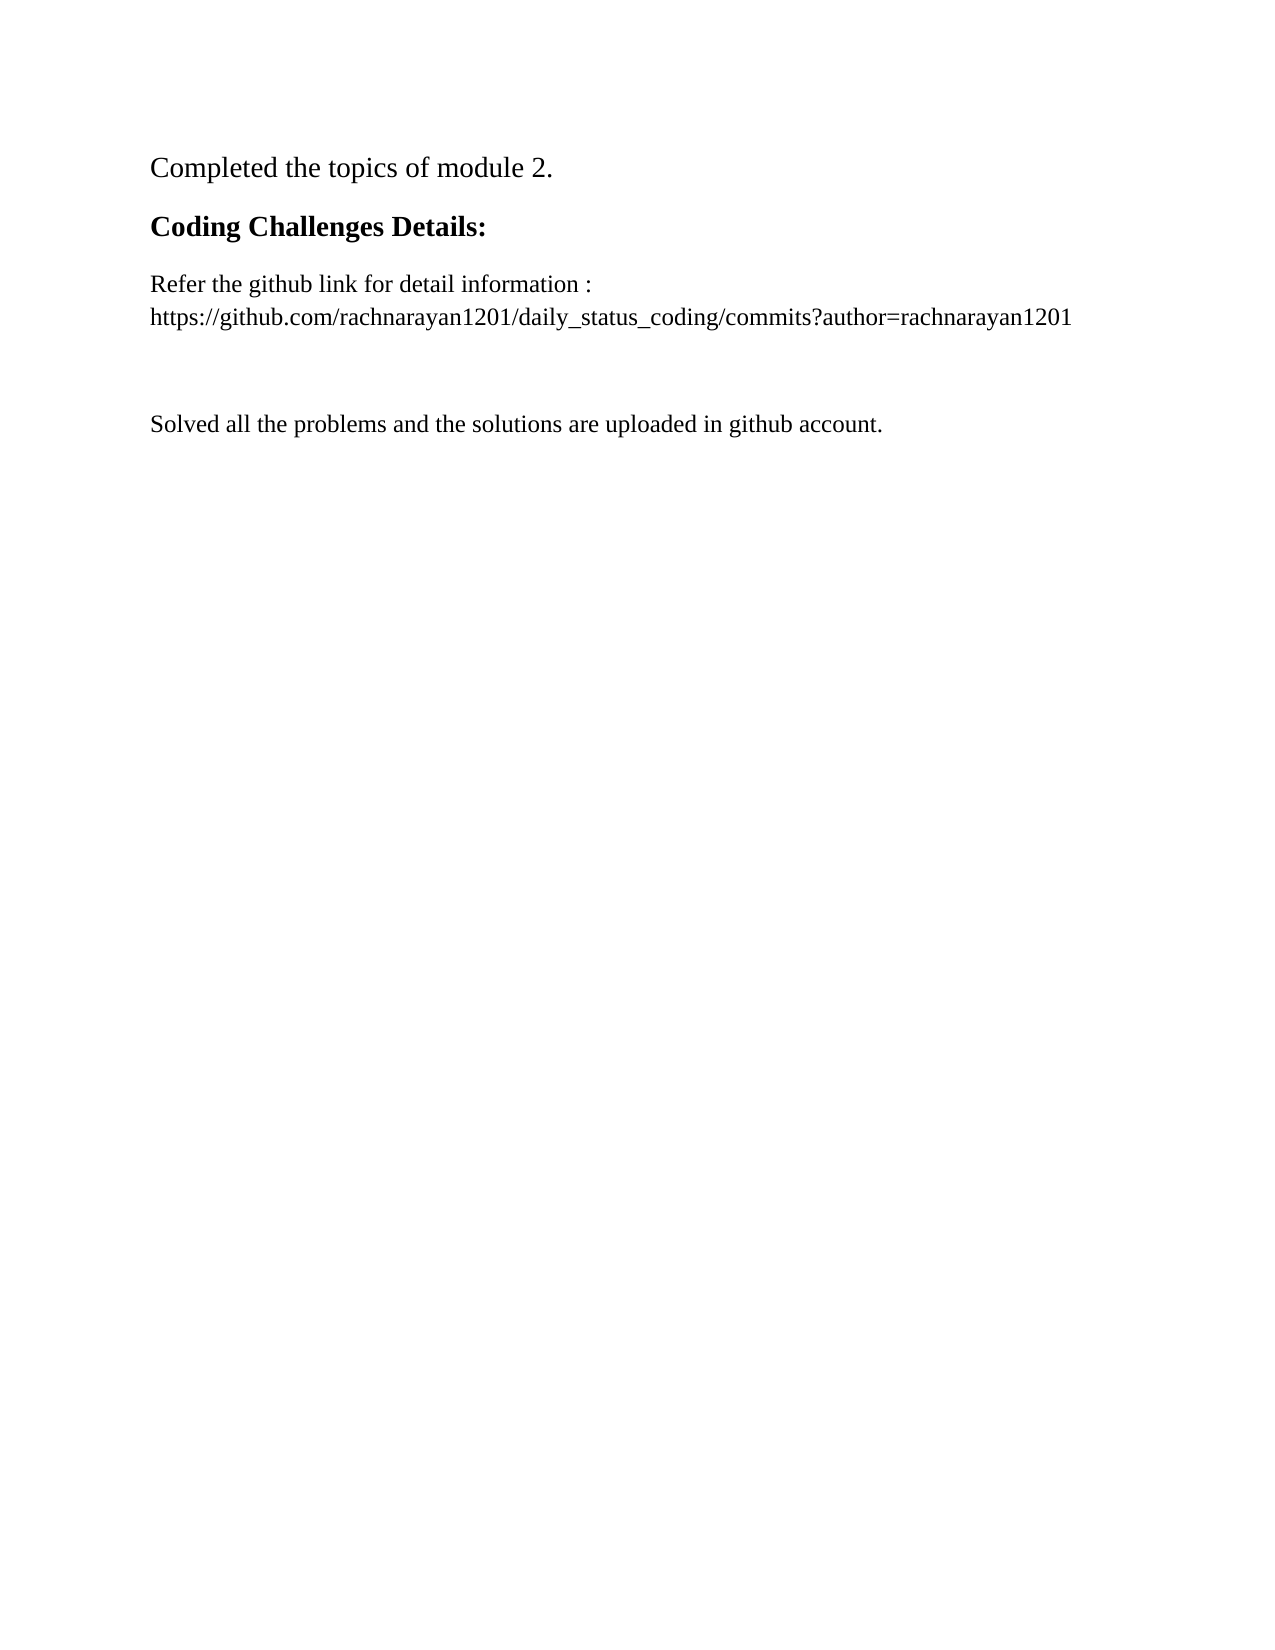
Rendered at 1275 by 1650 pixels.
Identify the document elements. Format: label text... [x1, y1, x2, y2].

text Solved all the problems and the solutions are uploaded in github account. [150, 409, 1125, 437]
text Completed the topics of module 2. [150, 150, 1125, 183]
text Refer the github link for detail information : https://github.com/rachnarayan1201/daily_status_coding/commits?author=rachnarayan1201 [150, 269, 1125, 331]
text Coding Challenges Details: [150, 209, 1125, 243]
